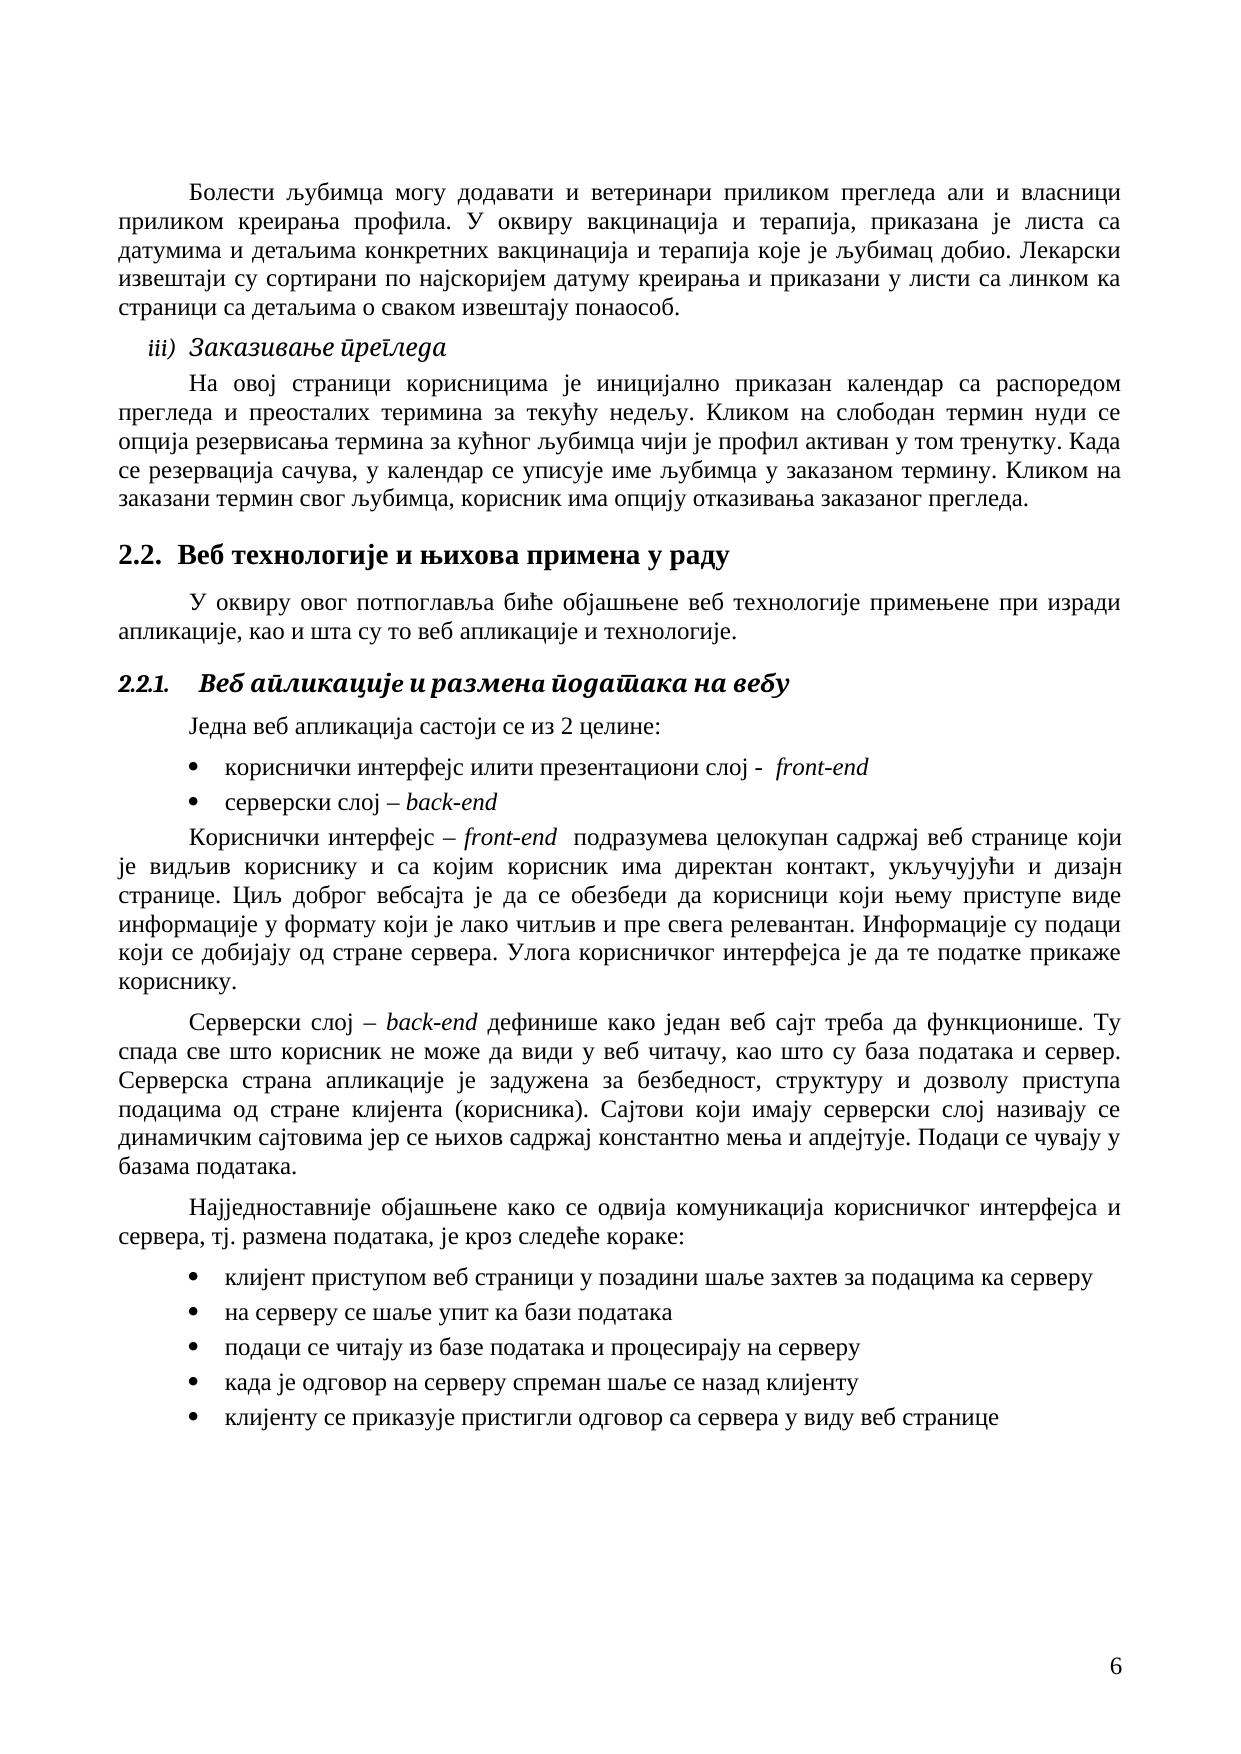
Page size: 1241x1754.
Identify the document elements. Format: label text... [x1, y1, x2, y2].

text серверски слој – back-end [189, 787, 1122, 816]
text Серверски слој – back-end дефинише како један веб сајт треба да функционише. Ту спада све што корисник не може да види у веб читачу, као што су база података и сервер. Серверска страна апликације је задужена за безбедност, структуру и дозволу приступа подацима од стране клијента (корисника). Сајтови који имају серверски слој називају се динамичким сајтовима јер се њихов садржај константно мења и апдејтује. Подаци се чувају у базама података. [118, 1007, 1122, 1180]
text Најједноставније објашњене како се одвија комуникација корисничког интерфејса и сервера, тј. размена података, је кроз следеће кораке: [118, 1192, 1122, 1250]
text клијенту се приказује пристигли одговор са сервера у виду веб странице [189, 1402, 1122, 1431]
text кориснички интерфејс илити презентациони слој - front-end [189, 752, 1122, 781]
text Кориснички интерфејс – front-end подразумева целокупан садржај веб странице који је видљив кориснику и са којим корисник има директан контакт, укључујући и дизајн странице. Циљ доброг вебсајта је да се обезбеди да корисници који њему приступе виде информације у формату који је лако читљив и пре свега релевантан. Информације су подаци који се добијају од стране сервера. Улога корисничког интерфејса је да те податке прикаже кориснику. [118, 822, 1122, 995]
text Заказивање прегледа [148, 333, 1122, 362]
text У оквиру овог потпоглавља биће објашњене веб технологије примењене при изради апликације, као и шта су то веб апликације и технологије. [118, 587, 1122, 645]
text Једна веб апликација састоји се из 2 целине: [118, 711, 1122, 740]
text подаци се читају из базе података и процесирају на серверу [189, 1332, 1122, 1361]
text када је одговор на серверу спреман шаље се назад клијенту [189, 1367, 1122, 1396]
text на серверу се шаље упит ка бази података [189, 1297, 1122, 1326]
text клијент приступом веб страници у позадини шаље захтев за подацима ка серверу [189, 1262, 1122, 1291]
text На овој страници корисницима је иницијално приказан календар са распоредом прегледа и преосталих теримина за текућу недељу. Кликом на слободан термин нуди се опција резервисања термина за кућног љубимца чији је профил активан у том тренутку. Када се резервација сачува, у календар се уписује име љубимца у заказаном термину. Кликом на заказани термин свог љубимца, корисник има опцију отказивања заказаног прегледа. [118, 368, 1122, 512]
text Веб апликацијe и разменa података на вебу [118, 670, 1122, 699]
text Болести љубимца могу додавати и ветеринари приликом прегледа али и власници приликом креирања профила. У оквиру вакцинација и терапија, приказана је листа са датумима и детаљима конкретних вакцинација и терапија које је љубимац добио. Лекарски извештаји су сортирани по најскоријем датуму креирања и приказани у листи са линком ка страници са детаљима о сваком извештају понаособ. [118, 177, 1122, 321]
text Веб технологије и њихова примена у раду [118, 537, 1122, 571]
